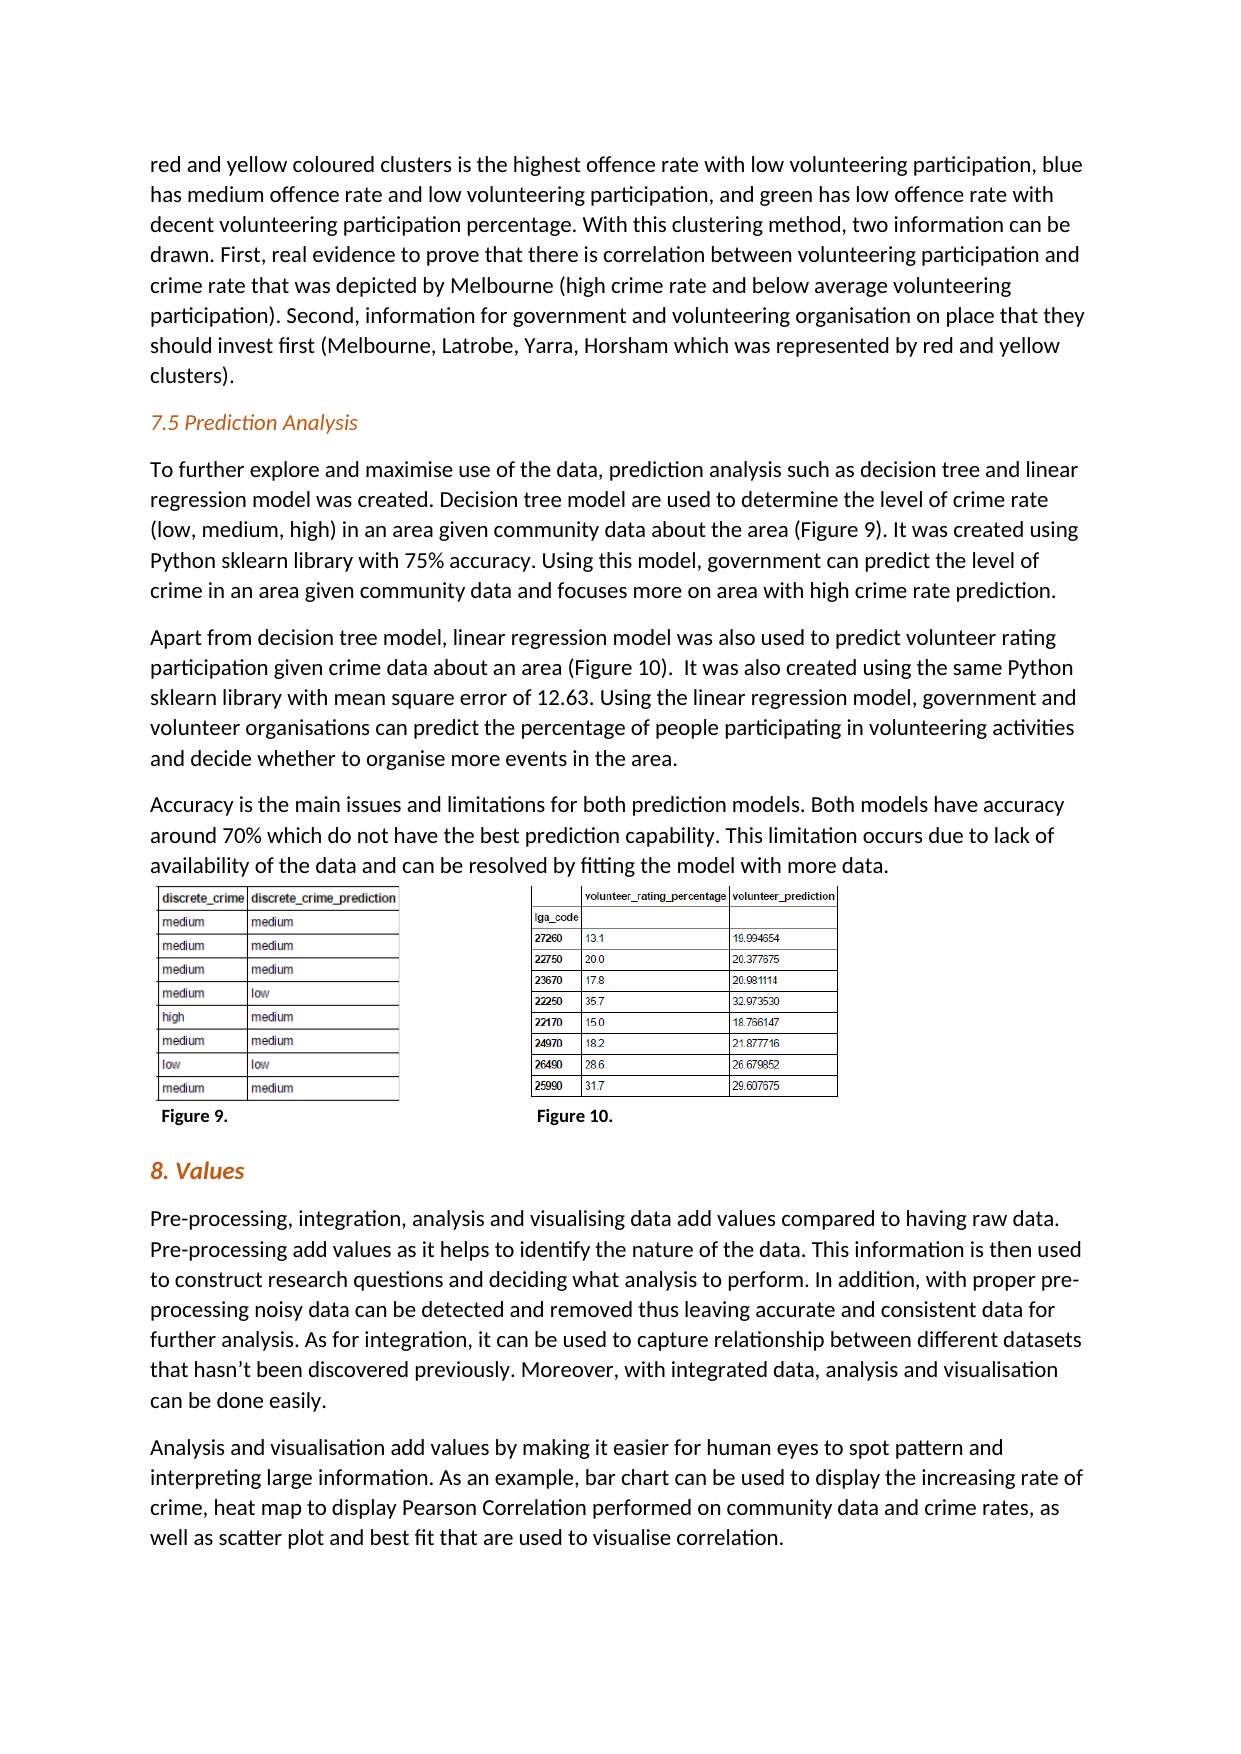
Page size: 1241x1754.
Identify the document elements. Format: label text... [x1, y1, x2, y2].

text Apart from decision tree model, linear regression model was also used to predict volunteer rating participation given crime data about an area (Figure 10). It was also created using the same Python sklearn library with mean square error of 12.63. Using the linear regression model, government and volunteer organisations can predict the percentage of people participating in volunteering activities and decide whether to organise more events in the area. [150, 623, 1090, 772]
text Analysis and visualisation add values by making it easier for human eyes to spot pattern and interpreting large information. As an example, bar chart can be used to display the increasing rate of crime, heat map to display Pearson Correlation performed on community data and crime rates, as well as scatter plot and best fit that are used to visualise correlation. [150, 1433, 1090, 1551]
picture [156, 883, 400, 1105]
text Pre-processing, integration, analysis and visualising data add values compared to having raw data. Pre-processing add values as it helps to identify the nature of the data. This information is then used to construct research questions and deciding what analysis to perform. In addition, with proper pre-processing noisy data can be detected and removed thus leaving accurate and consistent data for further analysis. As for integration, it can be used to capture relationship between different datasets that hasn’t been discovered previously. Moreover, with integrated data, analysis and visualisation can be done easily. [150, 1204, 1090, 1414]
text 7.5 Prediction Analysis [150, 408, 1090, 436]
text Accuracy is the main issues and limitations for both prediction models. Both models have accuracy around 70% which do not have the best prediction capability. This limitation occurs due to lack of availability of the data and can be resolved by fitting the model with more data. [150, 791, 1090, 879]
text Figure 9. Figure 10. [150, 1104, 1090, 1127]
text To further explore and maximise use of the data, prediction analysis such as decision tree and linear regression model was created. Decision tree model are used to determine the level of crime rate (low, medium, high) in an area given community data about the area (Figure 9). It was created using Python sklearn library with 75% accuracy. Using this model, government can predict the level of crime in an area given community data and focuses more on area with high crime rate prediction. [150, 455, 1090, 604]
picture [525, 886, 846, 1101]
text 8. Values [150, 1155, 1090, 1185]
